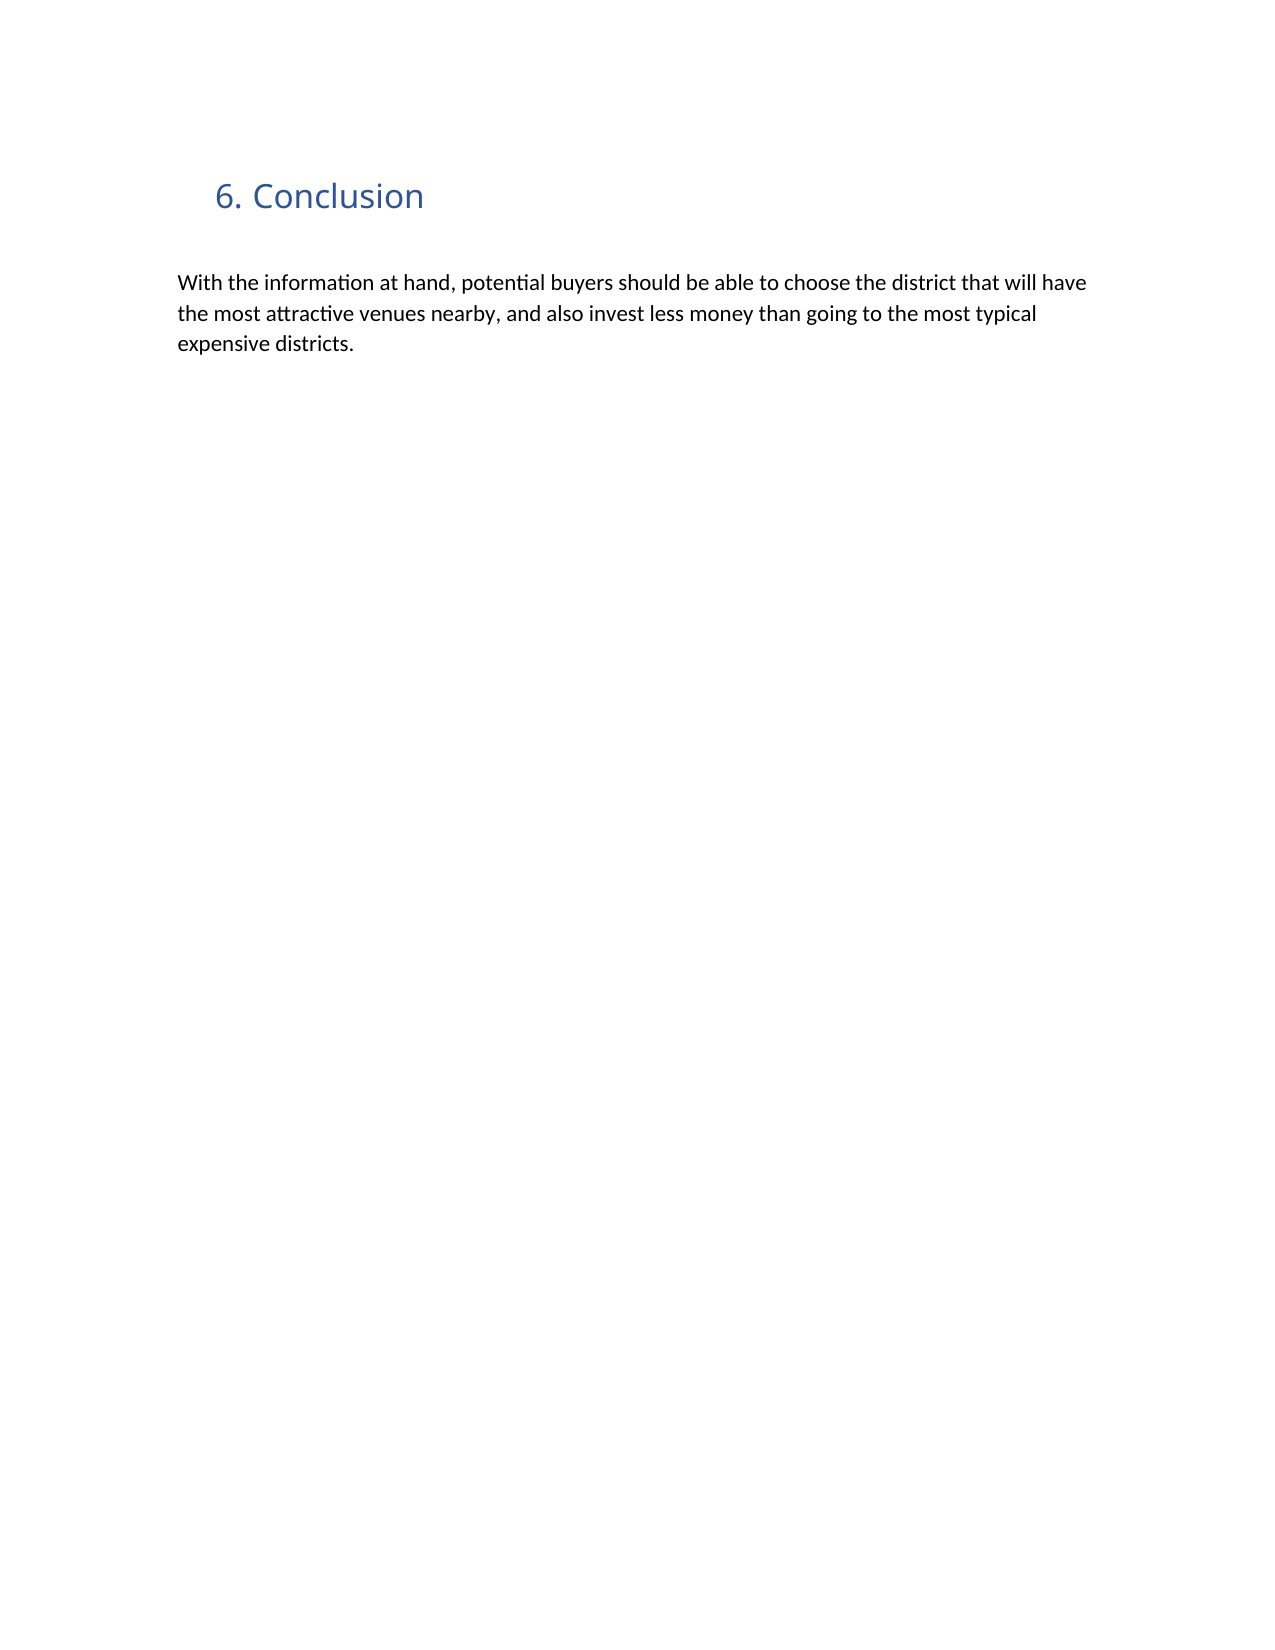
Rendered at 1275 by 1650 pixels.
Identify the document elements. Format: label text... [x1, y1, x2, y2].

subtitle Conclusion [215, 173, 1098, 218]
text With the information at hand, potential buyers should be able to choose the district that will have the most attractive venues nearby, and also invest less money than going to the most typical expensive districts. [177, 268, 1098, 357]
